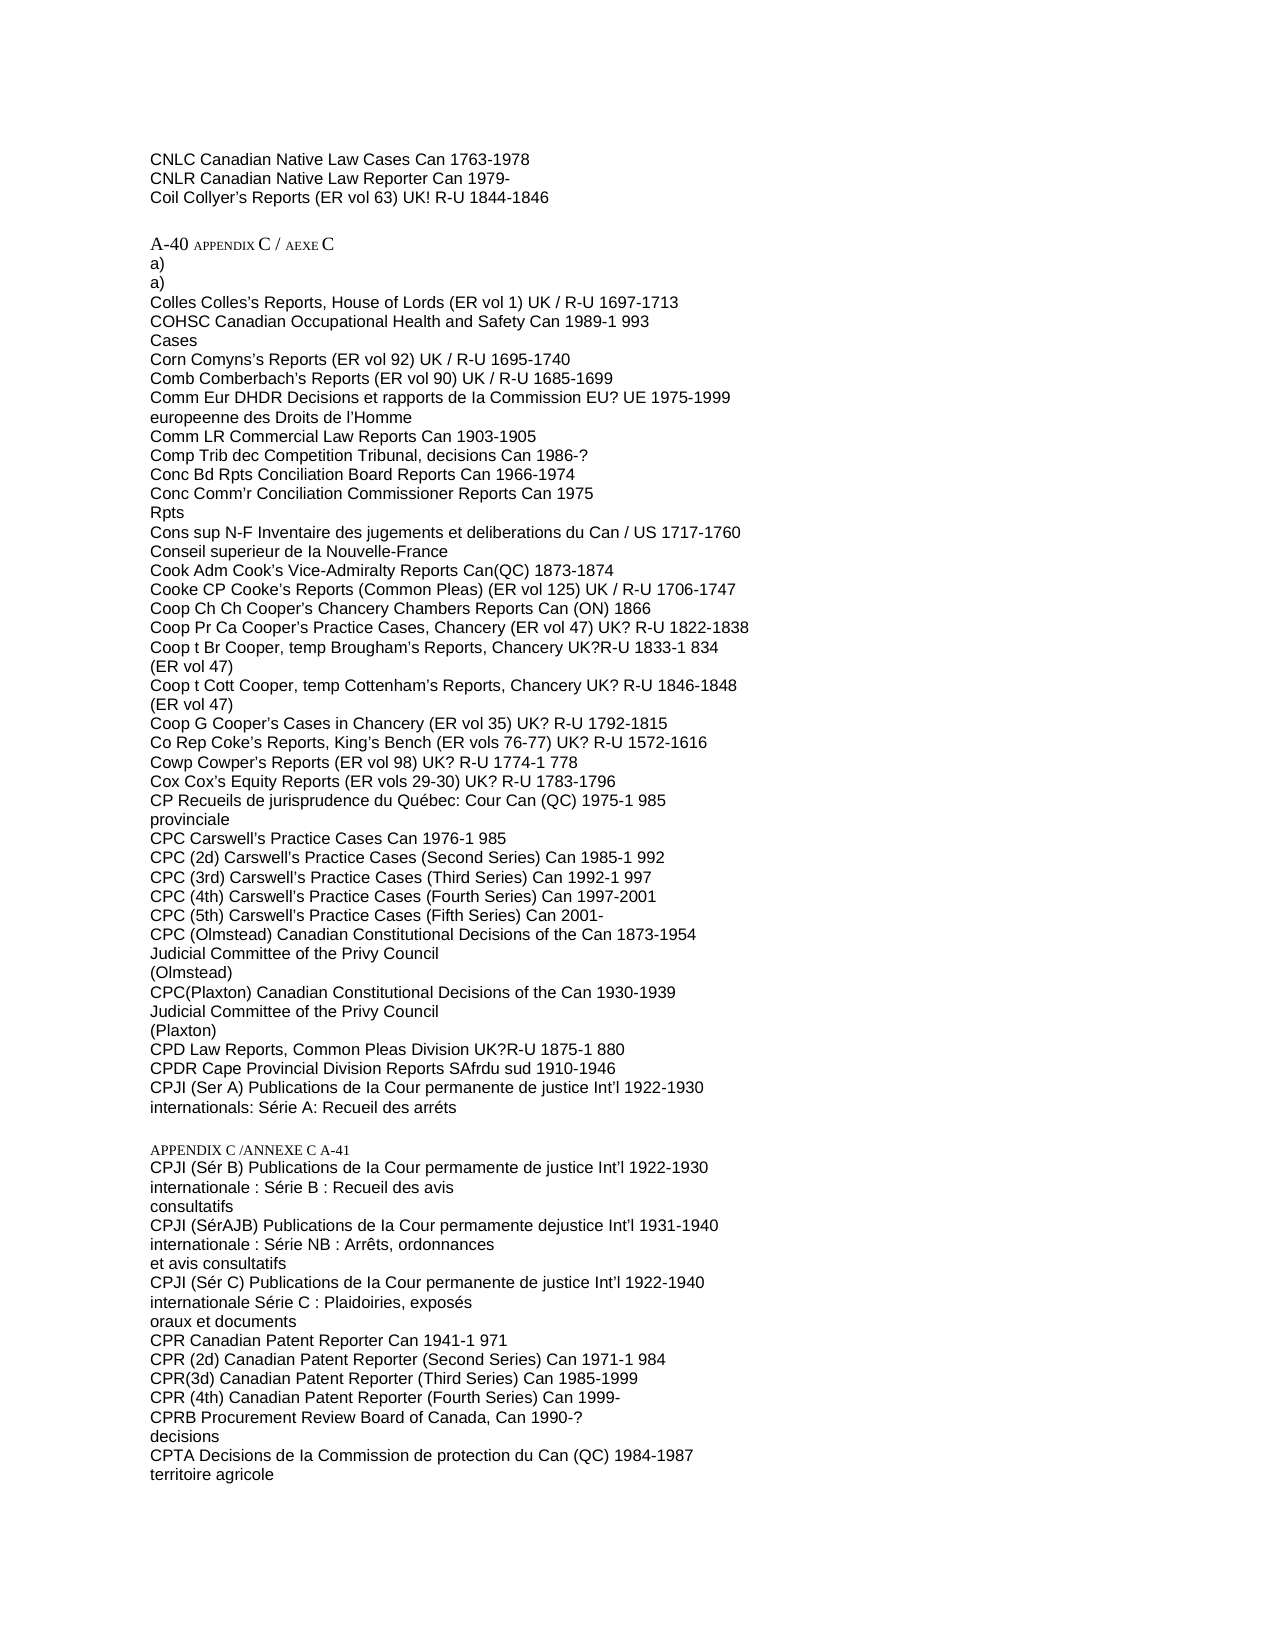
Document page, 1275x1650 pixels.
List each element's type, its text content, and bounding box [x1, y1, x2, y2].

text A-40 APPENDIX C / AEXE C a) a) Colles Colles’s Reports, House of Lords (ER vol 1) UK / R-U 1697-1713 COHSC Canadian Occupational Health and Safety Can 1989-1 993 Cases Corn Comyns’s Reports (ER vol 92) UK / R-U 1695-1740 Comb Comberbach’s Reports (ER vol 90) UK / R-U 1685-1699 Comm Eur DHDR Decisions et rapports de Ia Commission EU? UE 1975-1999 europeenne des Droits de l’Homme Comm LR Commercial Law Reports Can 1903-1905 Comp Trib dec Competition Tribunal, decisions Can 1986-? Conc Bd Rpts Conciliation Board Reports Can 1966-1974 Conc Comm’r Conciliation Commissioner Reports Can 1975 Rpts Cons sup N-F Inventaire des jugements et deliberations du Can / US 1717-1760 Conseil superieur de Ia Nouvelle-France Cook Adm Cook’s Vice-Admiralty Reports Can(QC) 1873-1874 Cooke CP Cooke’s Reports (Common Pleas) (ER vol 125) UK / R-U 1706-1747 Coop Ch Ch Cooper’s Chancery Chambers Reports Can (ON) 1866 Coop Pr Ca Cooper’s Practice Cases, Chancery (ER vol 47) UK? R-U 1822-1838 Coop t Br Cooper, temp Brougham’s Reports, Chancery UK?R-U 1833-1 834 (ER vol 47) Coop t Cott Cooper, temp Cottenham’s Reports, Chancery UK? R-U 1846-1848 (ER vol 47) Coop G Cooper’s Cases in Chancery (ER vol 35) UK? R-U 1792-1815 Co Rep Coke’s Reports, King’s Bench (ER vols 76-77) UK? R-U 1572-1616 Cowp Cowper’s Reports (ER vol 98) UK? R-U 1774-1 778 Cox Cox’s Equity Reports (ER vols 29-30) UK? R-U 1783-1796 CP Recueils de jurisprudence du Québec: Cour Can (QC) 1975-1 985 provinciale CPC Carswell’s Practice Cases Can 1976-1 985 CPC (2d) Carswell’s Practice Cases (Second Series) Can 1985-1 992 CPC (3rd) Carswell’s Practice Cases (Third Series) Can 1992-1 997 CPC (4th) Carswell’s Practice Cases (Fourth Series) Can 1997-2001 CPC (5th) Carswell’s Practice Cases (Fifth Series) Can 2001- CPC (Olmstead) Canadian Constitutional Decisions of the Can 1873-1954 Judicial Committee of the Privy Council (Olmstead) CPC(Plaxton) Canadian Constitutional Decisions of the Can 1930-1939 Judicial Committee of the Privy Council (Plaxton) CPD Law Reports, Common Pleas Division UK?R-U 1875-1 880 CPDR Cape Provincial Division Reports SAfrdu sud 1910-1946 CPJI (Ser A) Publications de Ia Cour permanente de justice Int’l 1922-1930 internationals: Série A: Recueil des arréts [150, 232, 1125, 1117]
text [150, 1142, 1125, 1484]
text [150, 150, 1125, 207]
